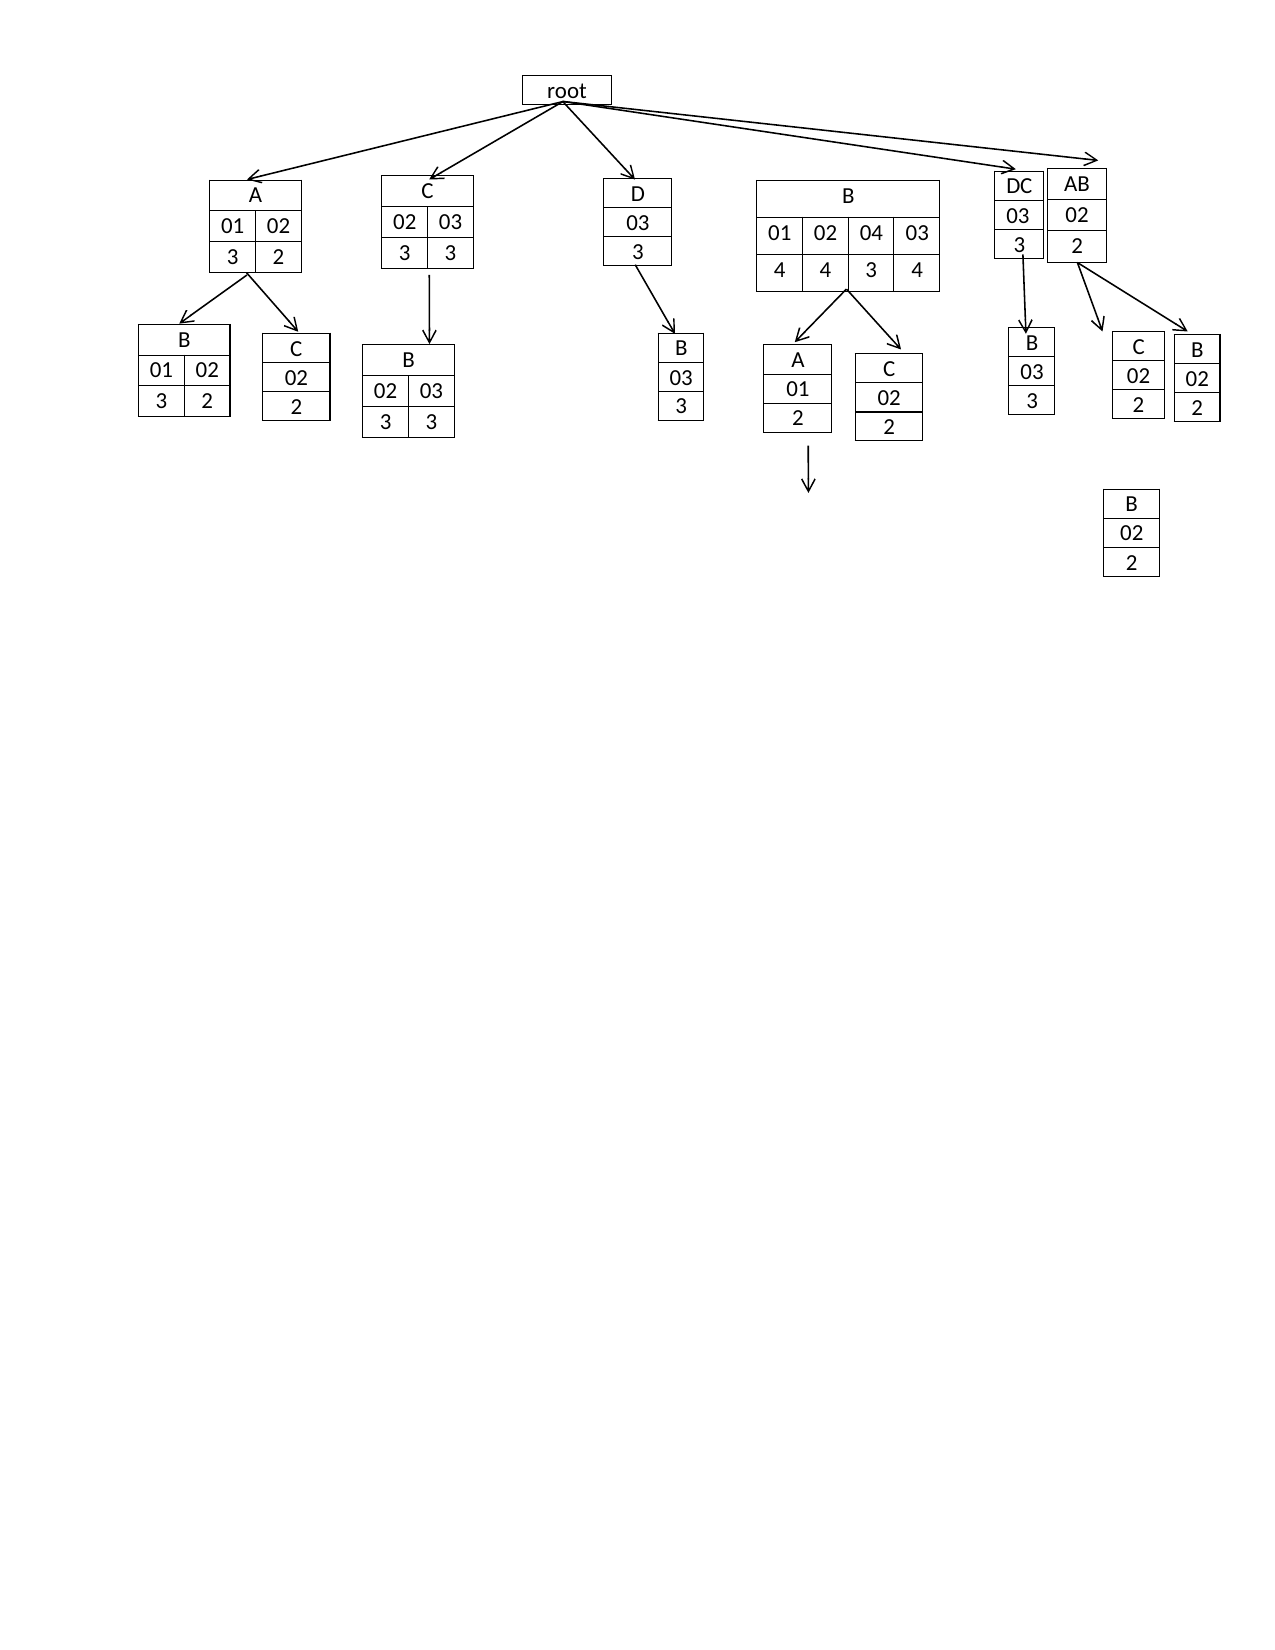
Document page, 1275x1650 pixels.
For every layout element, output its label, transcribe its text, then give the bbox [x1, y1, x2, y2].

table_cell 02 [256, 211, 301, 241]
table_header B [659, 334, 703, 362]
table_header D [604, 179, 671, 207]
table_cell 02 [1104, 519, 1159, 547]
table_cell 02 [1175, 364, 1219, 392]
table_cell 04 [849, 218, 893, 254]
table_cell 2 [1113, 390, 1164, 418]
table_cell 03 [428, 207, 473, 237]
table_cell 02 [185, 356, 229, 385]
table_header A [764, 345, 831, 373]
table_header A [210, 181, 301, 210]
table_header B [1009, 328, 1054, 356]
table_header B [139, 325, 229, 354]
table_cell 3 [382, 238, 427, 267]
table_cell 2 [1175, 393, 1219, 421]
table_cell 2 [263, 392, 329, 420]
table_cell 01 [764, 375, 831, 402]
table_cell 2 [1104, 548, 1159, 576]
table_cell 3 [363, 407, 408, 437]
table_header B [363, 345, 454, 375]
table_cell 3 [995, 230, 1043, 258]
table_cell 02 [803, 218, 848, 254]
table_cell 03 [995, 201, 1043, 229]
table_cell 3 [409, 407, 454, 437]
table_cell 2 [256, 242, 301, 272]
table_header B [1104, 490, 1159, 517]
table_cell 3 [659, 392, 703, 420]
table_cell 02 [363, 376, 408, 406]
table_cell 03 [659, 363, 703, 391]
table_cell 3 [139, 386, 184, 416]
table_cell 03 [604, 208, 671, 236]
table_header C [382, 176, 473, 206]
table_cell 02 [1048, 200, 1106, 230]
table_header C [263, 334, 329, 362]
table_header C [856, 354, 922, 382]
table_cell 02 [1113, 361, 1164, 389]
table_cell 03 [894, 218, 939, 254]
table_header AB [1048, 169, 1106, 199]
table_header C [1113, 332, 1164, 360]
table_cell 3 [428, 238, 473, 267]
table_cell 03 [409, 376, 454, 406]
table_cell 2 [1048, 231, 1106, 262]
table_cell 03 [1009, 357, 1054, 385]
table_cell 01 [757, 218, 802, 254]
table_cell 3 [849, 255, 893, 291]
table_cell 4 [894, 255, 939, 291]
table_cell 02 [382, 207, 427, 237]
table_header DC [995, 172, 1043, 200]
table_cell 3 [604, 237, 671, 265]
table_header B [1175, 335, 1219, 363]
table_cell 3 [210, 242, 255, 272]
table_cell 3 [1009, 386, 1054, 414]
table_cell 2 [856, 413, 922, 440]
table_header root [523, 76, 611, 104]
table_cell 01 [139, 356, 184, 385]
table_header B [757, 181, 939, 217]
table_cell 2 [185, 386, 229, 416]
table_cell 02 [263, 363, 329, 391]
table_cell 01 [210, 211, 255, 241]
table_cell 4 [803, 255, 848, 291]
table_cell 2 [764, 404, 831, 432]
table_cell 02 [856, 383, 922, 411]
table_cell 4 [757, 255, 802, 291]
